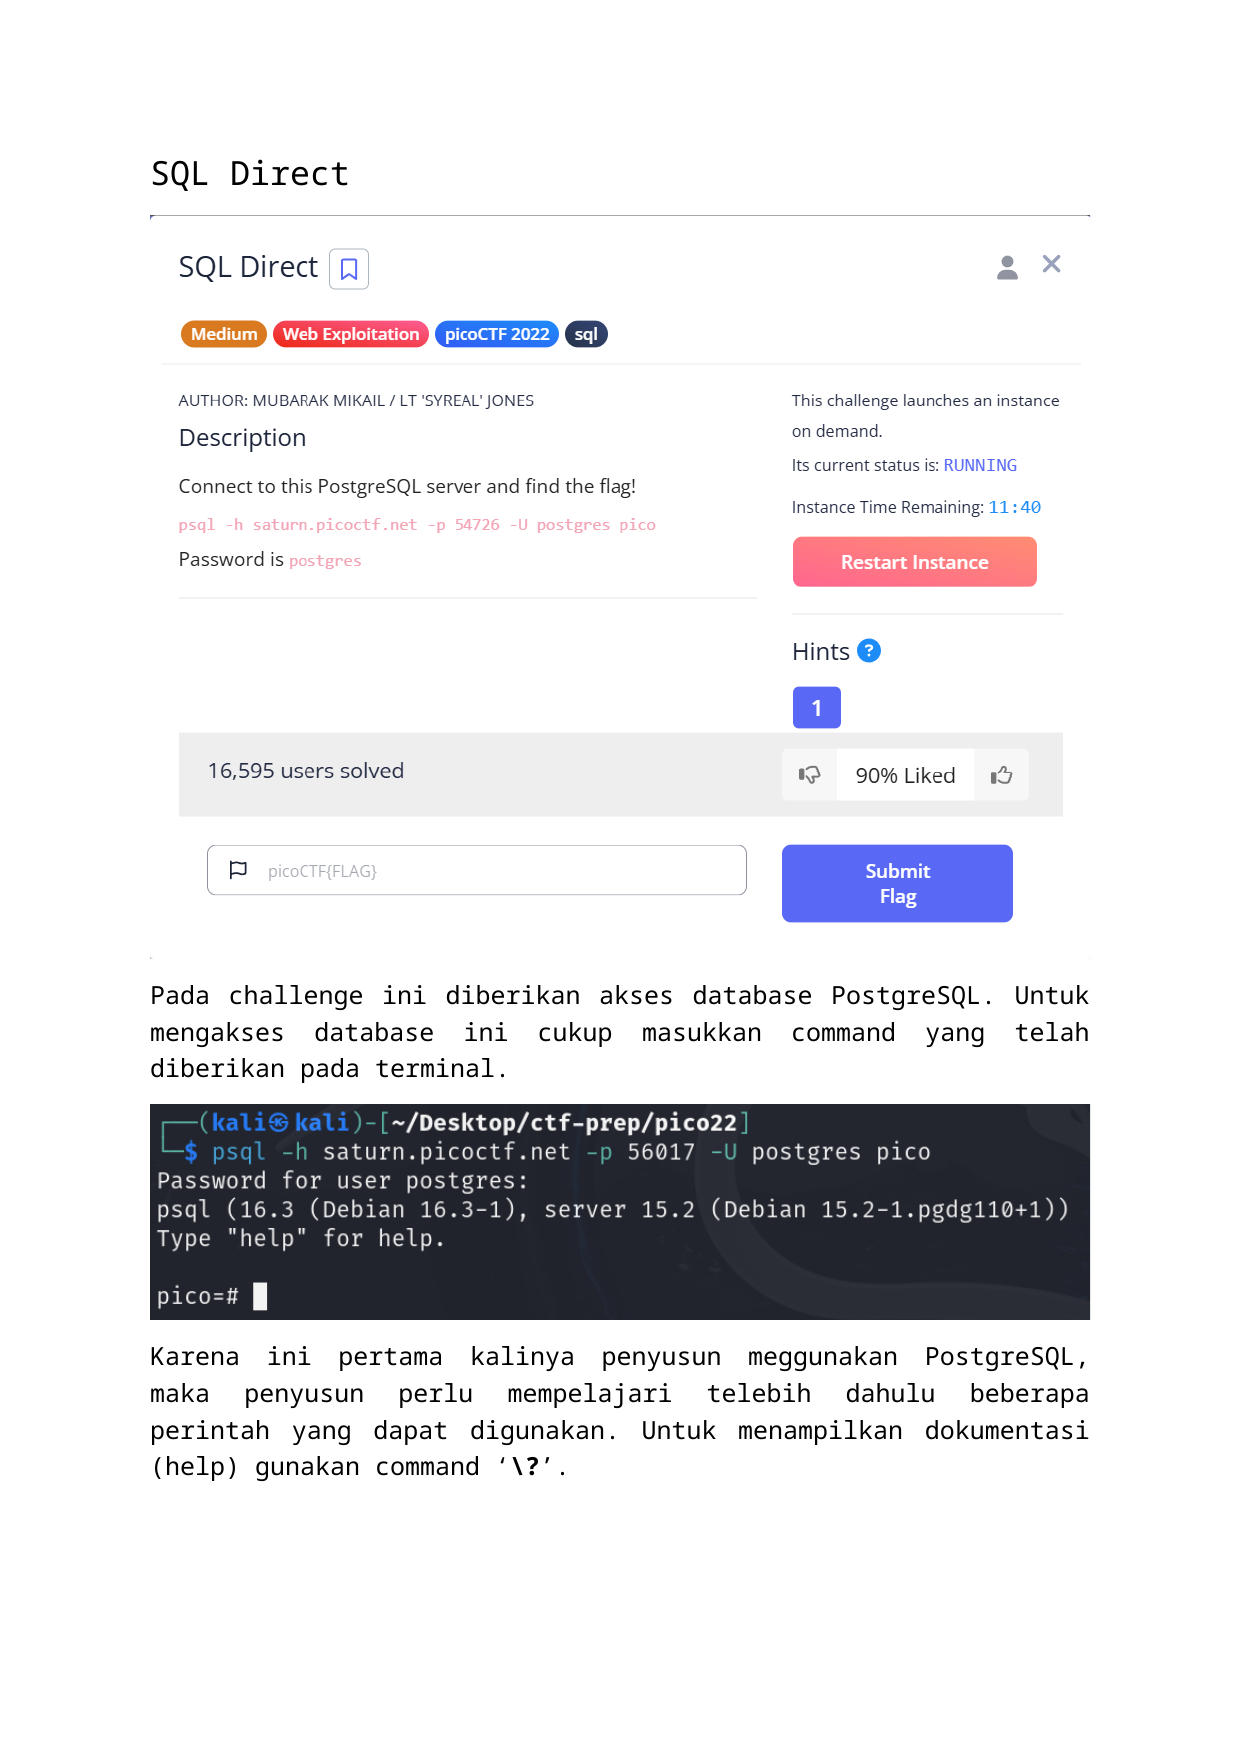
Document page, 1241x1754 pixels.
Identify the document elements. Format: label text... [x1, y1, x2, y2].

picture [150, 215, 1091, 959]
picture [150, 1104, 1091, 1320]
subtitle SQL Direct [150, 150, 1090, 195]
text Pada challenge ini diberikan akses database PostgreSQL. Untuk mengakses database ini cukup masukkan command yang telah diberikan pada terminal. [150, 978, 1090, 1085]
text Karena ini pertama kalinya penyusun meggunakan PostgreSQL, maka penyusun perlu mempelajari telebih dahulu beberapa perintah yang dapat digunakan. Untuk menampilkan dokumentasi (help) gunakan command ‘\?’. [150, 1339, 1090, 1483]
